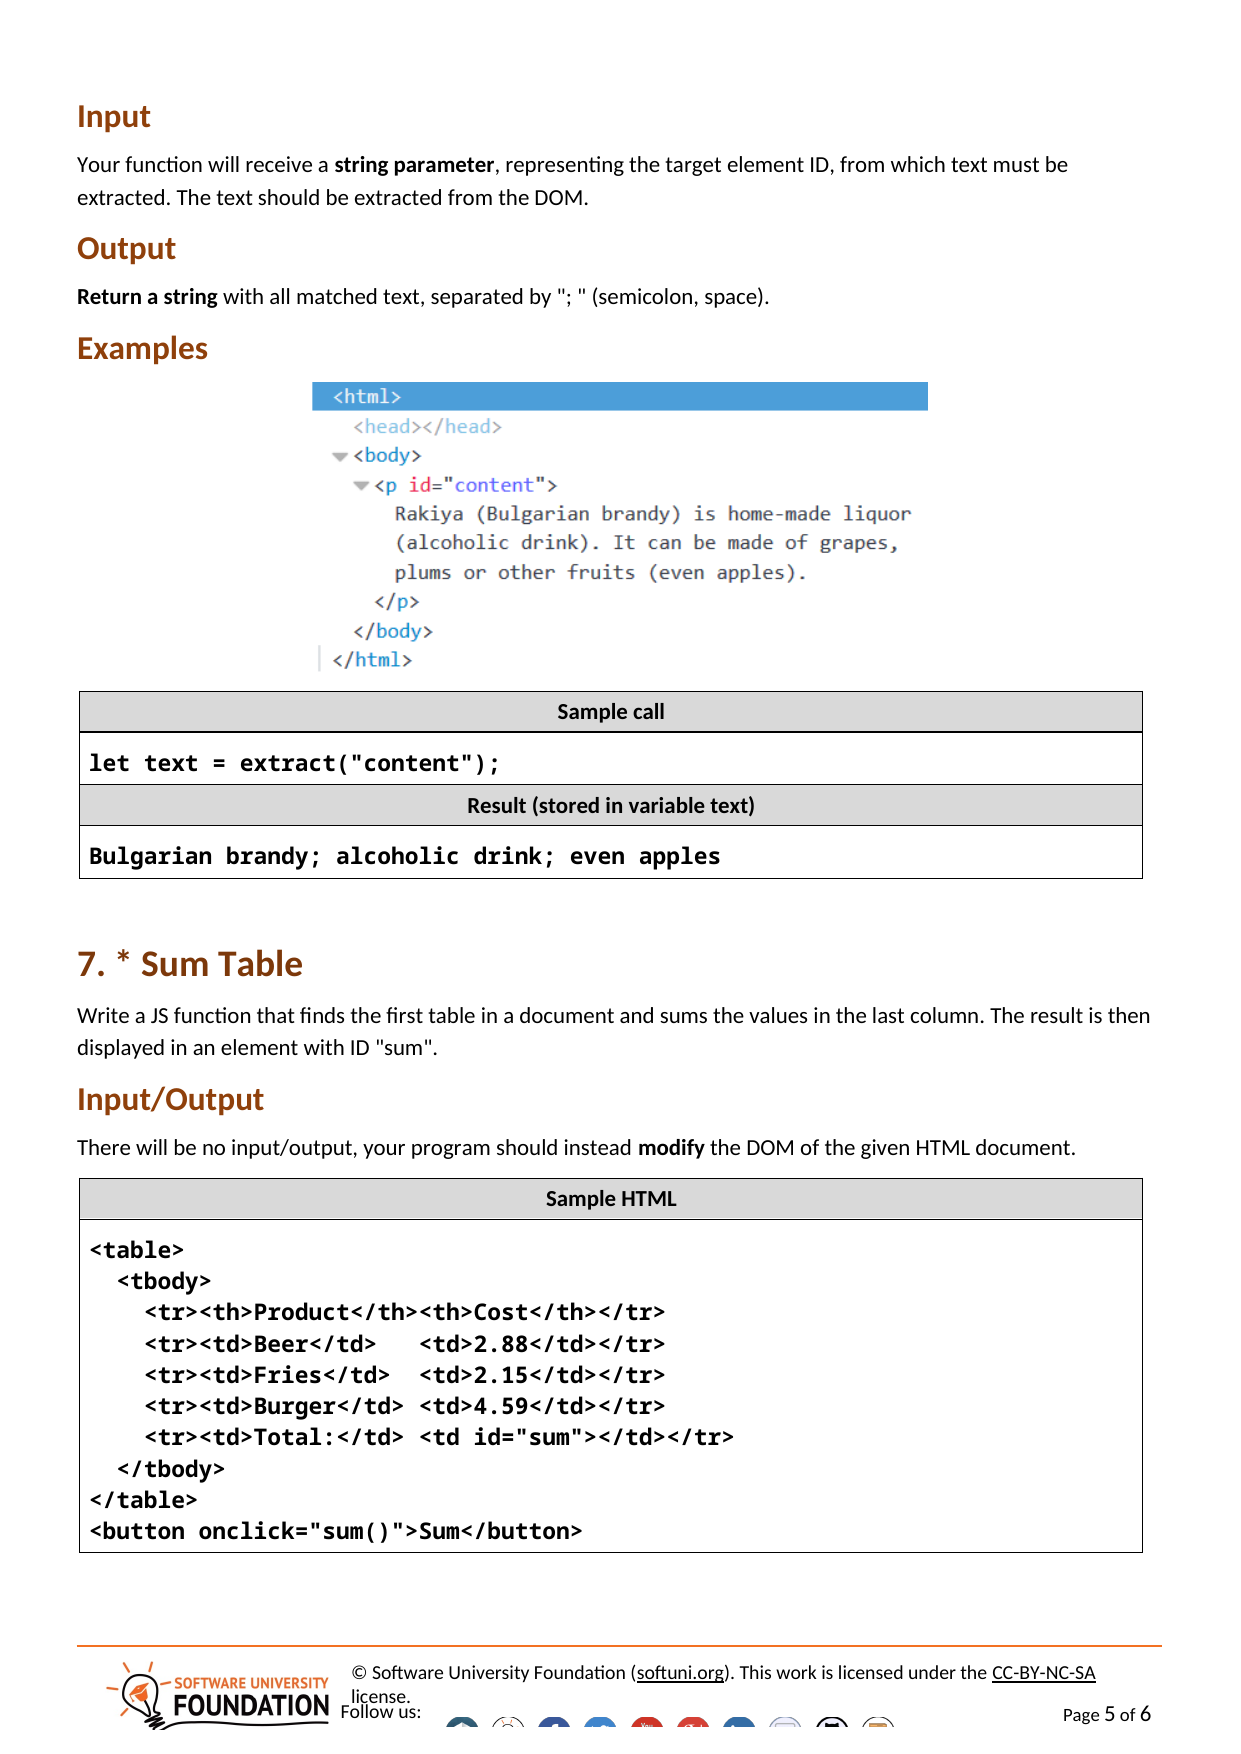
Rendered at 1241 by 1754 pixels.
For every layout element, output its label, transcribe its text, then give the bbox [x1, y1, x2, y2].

subtitle Input [77, 95, 1163, 136]
picture [722, 1717, 756, 1727]
picture [491, 1717, 525, 1727]
picture [768, 1717, 802, 1727]
picture [105, 1661, 329, 1730]
text Return a string with all matched text, separated by "; " (semicolon, space). [77, 282, 1163, 311]
table_header Sample HTML [80, 1179, 1142, 1218]
picture [861, 1717, 895, 1727]
text Write a JS function that finds the first table in a document and sums the values in the last column. The result is then displayed in an element with ID "sum". [77, 1001, 1163, 1061]
table_cell Result (stored in variable text) [80, 785, 1142, 825]
text Your function will receive a string parameter, representing the target element ID, from which text must be extracted. The text should be extracted from the DOM. [77, 151, 1163, 211]
text There will be no input/output, your program should instead modify the DOM of the given HTML document. [77, 1133, 1163, 1161]
picture [312, 382, 928, 674]
picture [630, 1717, 663, 1727]
table_cell let text = extract("content"); [80, 733, 1142, 784]
table_cell <table> <tbody> <tr><th>Product</th><th>Cost</th></tr> <tr><td>Beer</td> <td>2.88</td></tr> <tr><td>Fries</td> <td>2.15</td></tr> <tr><td>Burger</td> <td>4.59</td></tr> <tr><td>Total:</td> <td id="sum"></td></tr> </tbody> </table> <button onclick="sum()">Sum</button> [80, 1220, 1142, 1552]
subtitle Examples [77, 327, 1163, 368]
subtitle Output [77, 227, 1163, 268]
table_cell Bulgarian brandy; alcoholic drink; even apples [80, 826, 1142, 877]
subtitle Input/Output [77, 1078, 1163, 1118]
table_header Sample call [80, 692, 1142, 731]
picture [583, 1717, 617, 1727]
picture [537, 1717, 571, 1727]
picture [815, 1717, 848, 1727]
picture [445, 1717, 478, 1727]
subtitle * Sum Table [77, 940, 1163, 986]
picture [676, 1717, 710, 1727]
